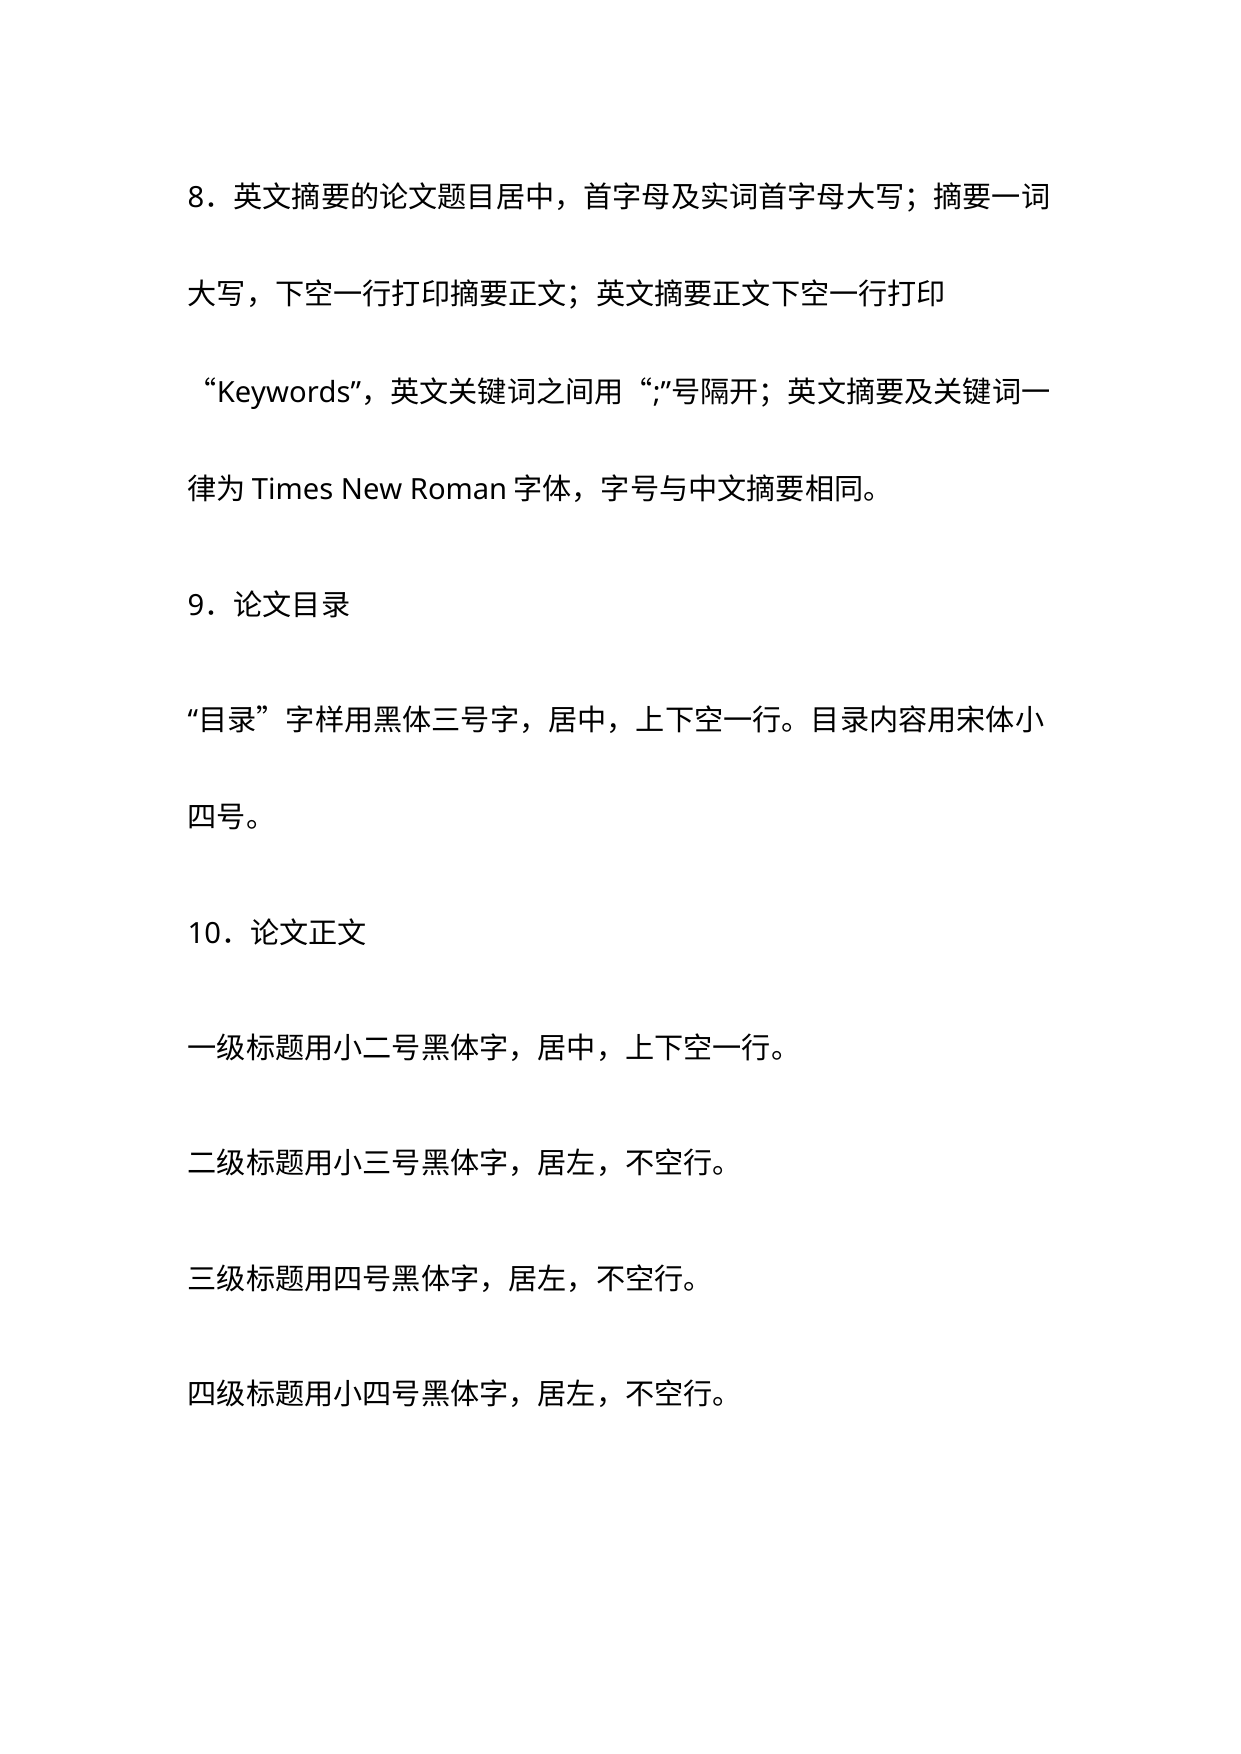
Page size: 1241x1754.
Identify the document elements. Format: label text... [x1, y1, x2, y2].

text 10．论文正文 [187, 898, 1053, 963]
text 二级标题用小三号黑体字，居左，不空行。 [187, 1128, 1053, 1193]
text 四级标题用小四号黑体字，居左，不空行。 [187, 1359, 1053, 1424]
text 三级标题用四号黑体字，居左，不空行。 [187, 1244, 1053, 1309]
text 9．论文目录 [187, 570, 1053, 635]
text 一级标题用小二号黑体字，居中，上下空一行。 [187, 1013, 1053, 1078]
text “目录”字样用黑体三号字，居中，上下空一行。目录内容用宋体小四号。 [187, 685, 1053, 848]
text 8．英文摘要的论文题目居中，首字母及实词首字母大写；摘要一词大写，下空一行打印摘要正文；英文摘要正文下空一行打印“Keywords”，英文关键词之间用“;”号隔开；英文摘要及关键词一律为Times New Roman字体，字号与中文摘要相同。 [187, 162, 1053, 519]
